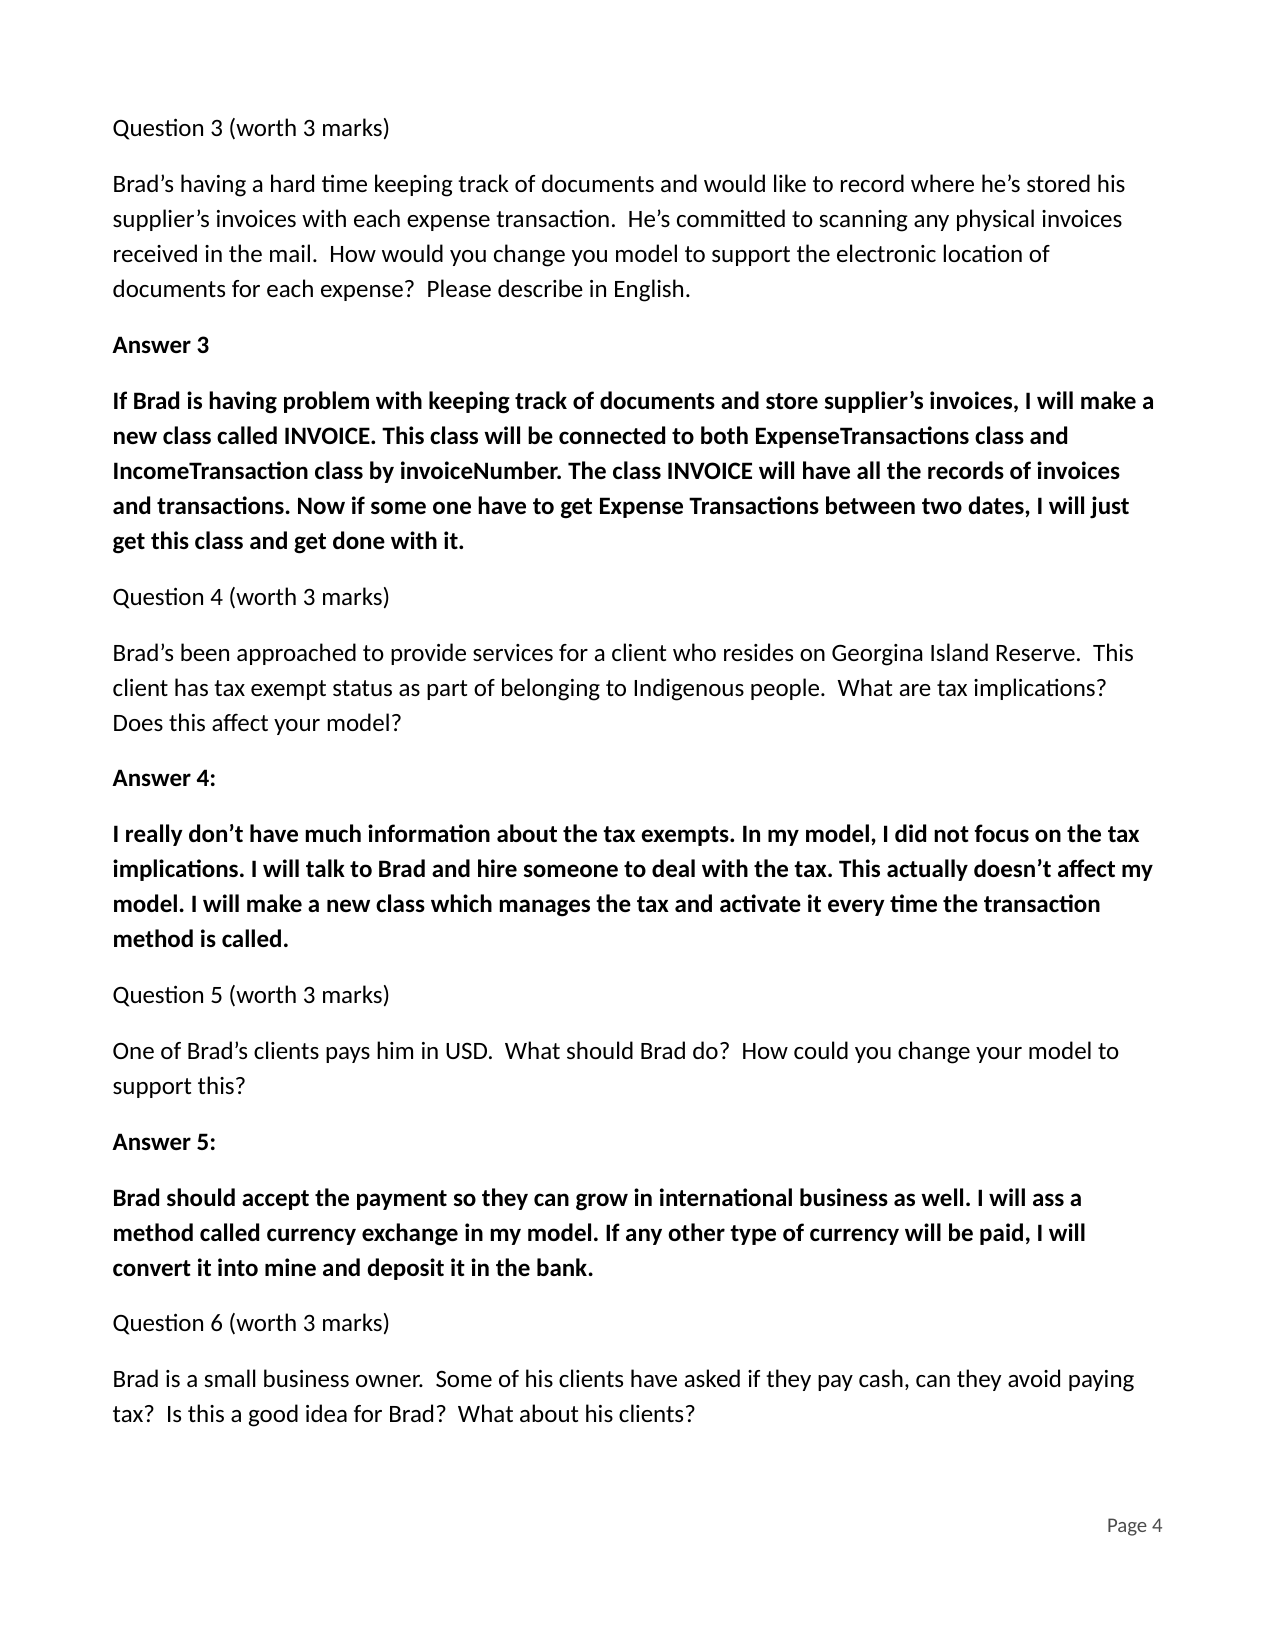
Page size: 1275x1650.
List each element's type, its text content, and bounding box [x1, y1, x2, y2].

text Question 5 (worth 3 marks) [112, 979, 1162, 1010]
text Brad’s been approached to provide services for a client who resides on Georgina Island Reserve. This client has tax exempt status as part of belonging to Indigenous people. What are tax implications? Does this affect your model? [112, 637, 1162, 737]
text If Brad is having problem with keeping track of documents and store supplier’s invoices, I will make a new class called INVOICE. This class will be connected to both ExpenseTransactions class and IncomeTransaction class by invoiceNumber. The class INVOICE will have all the records of invoices and transactions. Now if some one have to get Expense Transactions between two dates, I will just get this class and get done with it. [112, 385, 1162, 556]
text One of Brad’s clients pays him in USD. What should Brad do? How could you change your model to support this? [112, 1035, 1162, 1101]
text Brad’s having a hard time keeping track of documents and would like to record where he’s stored his supplier’s invoices with each expense transaction. He’s committed to scanning any physical invoices received in the mail. How would you change you model to support the electronic location of documents for each expense? Please describe in English. [112, 168, 1162, 304]
text Brad is a small business owner. Some of his clients have asked if they pay cash, can they avoid paying tax? Is this a good idea for Brad? What about his clients? [112, 1363, 1162, 1429]
text I really don’t have much information about the tax exempts. In my model, I did not focus on the tax implications. I will talk to Brad and hire someone to deal with the tax. This actually doesn’t affect my model. I will make a new class which manages the tax and activate it every time the transaction method is called. [112, 818, 1162, 954]
text Question 4 (worth 3 marks) [112, 581, 1162, 611]
text Question 6 (worth 3 marks) [112, 1307, 1162, 1338]
text Question 3 (worth 3 marks) [112, 112, 1162, 143]
text Answer 3 [112, 329, 1162, 360]
text Answer 4: [112, 762, 1162, 793]
text Brad should accept the payment so they can grow in international business as well. I will ass a method called currency exchange in my model. If any other type of currency will be paid, I will convert it into mine and deposit it in the bank. [112, 1182, 1162, 1282]
text Answer 5: [112, 1126, 1162, 1156]
